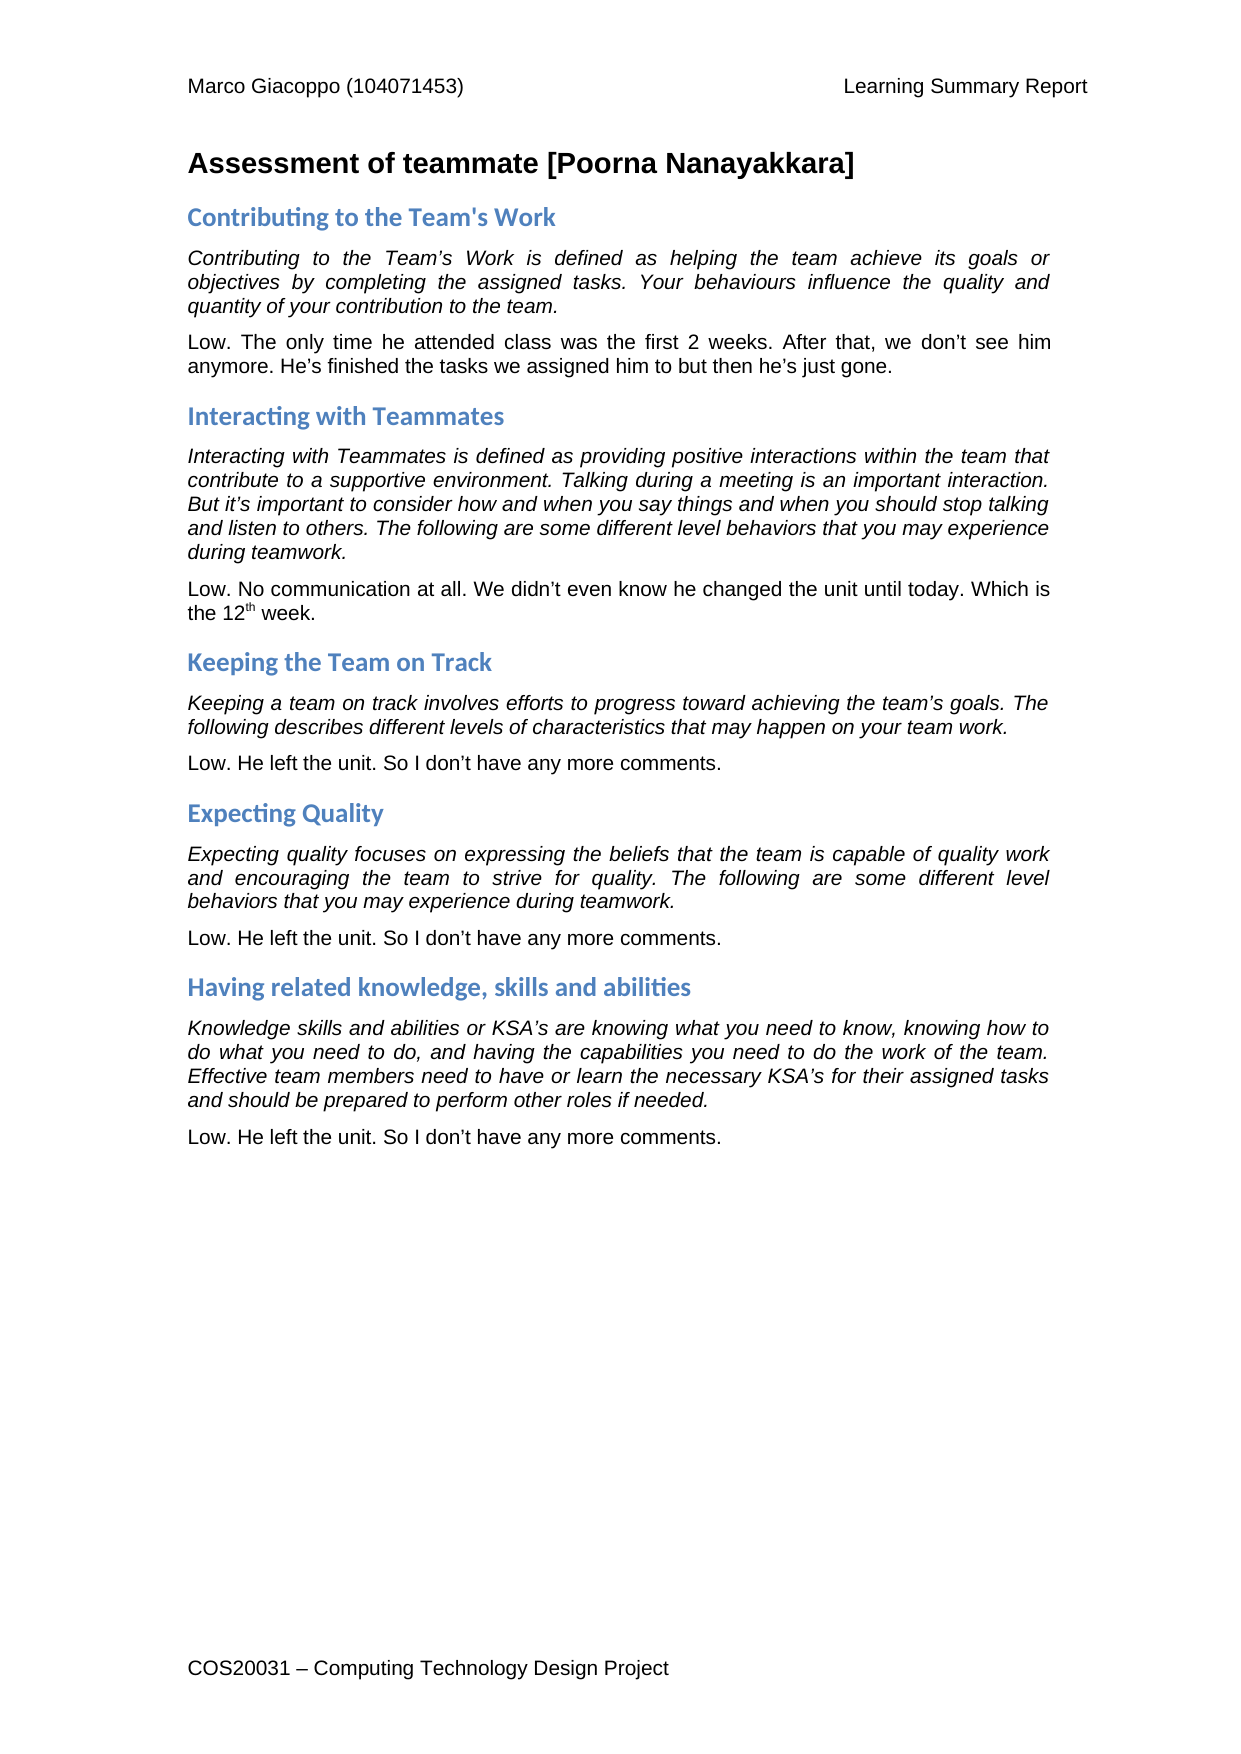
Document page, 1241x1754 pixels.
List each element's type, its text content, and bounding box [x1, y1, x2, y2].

text Contributing to the Team’s Work is defined as helping the team achieve its goals or objectives by completing the assigned tasks. Your behaviours influence the quality and quantity of your contribution to the team. [187, 246, 1053, 317]
subtitle Expecting Quality [187, 796, 1053, 829]
text Knowledge skills and abilities or KSA’s are knowing what you need to know, knowing how to do what you need to do, and having the capabilities you need to do the work of the team. Effective team members need to have or learn the necessary KSA’s for their assigned tasks and should be prepared to perform other roles if needed. [187, 1016, 1053, 1112]
subtitle Interacting with Teammates [187, 399, 1053, 432]
text Interacting with Teammates is defined as providing positive interactions within the team that contribute to a supportive environment. Talking during a meeting is an important interaction. But it’s important to consider how and when you say things and when you should stop talking and listen to others. The following are some different level behaviors that you may experience during teamwork. [187, 444, 1053, 564]
text Keeping a team on track involves efforts to progress toward achieving the team’s goals. The following describes different levels of characteristics that may happen on your team work. [187, 691, 1053, 739]
text Low. He left the unit. So I don’t have any more comments. [187, 926, 1053, 950]
subtitle Contributing to the Team's Work [187, 200, 1053, 233]
text Low. The only time he attended class was the first 2 weeks. After that, we don’t see him anymore. He’s finished the tasks we assigned him to but then he’s just gone. [187, 330, 1053, 378]
text Low. He left the unit. So I don’t have any more comments. [187, 1124, 1053, 1148]
subtitle Having related knowledge, skills and abilities [187, 971, 1053, 1004]
subtitle Keeping the Team on Track [187, 645, 1053, 678]
text Low. No communication at all. We didn’t even know he changed the unit until today. Which is the 12th week. [187, 576, 1053, 624]
subtitle Assessment of teammate [Poorna Nanayakkara] [187, 150, 1053, 179]
text Expecting quality focuses on expressing the beliefs that the team is capable of quality work and encouraging the team to strive for quality. The following are some different level behaviors that you may experience during teamwork. [187, 841, 1053, 913]
text Low. He left the unit. So I don’t have any more comments. [187, 751, 1053, 775]
